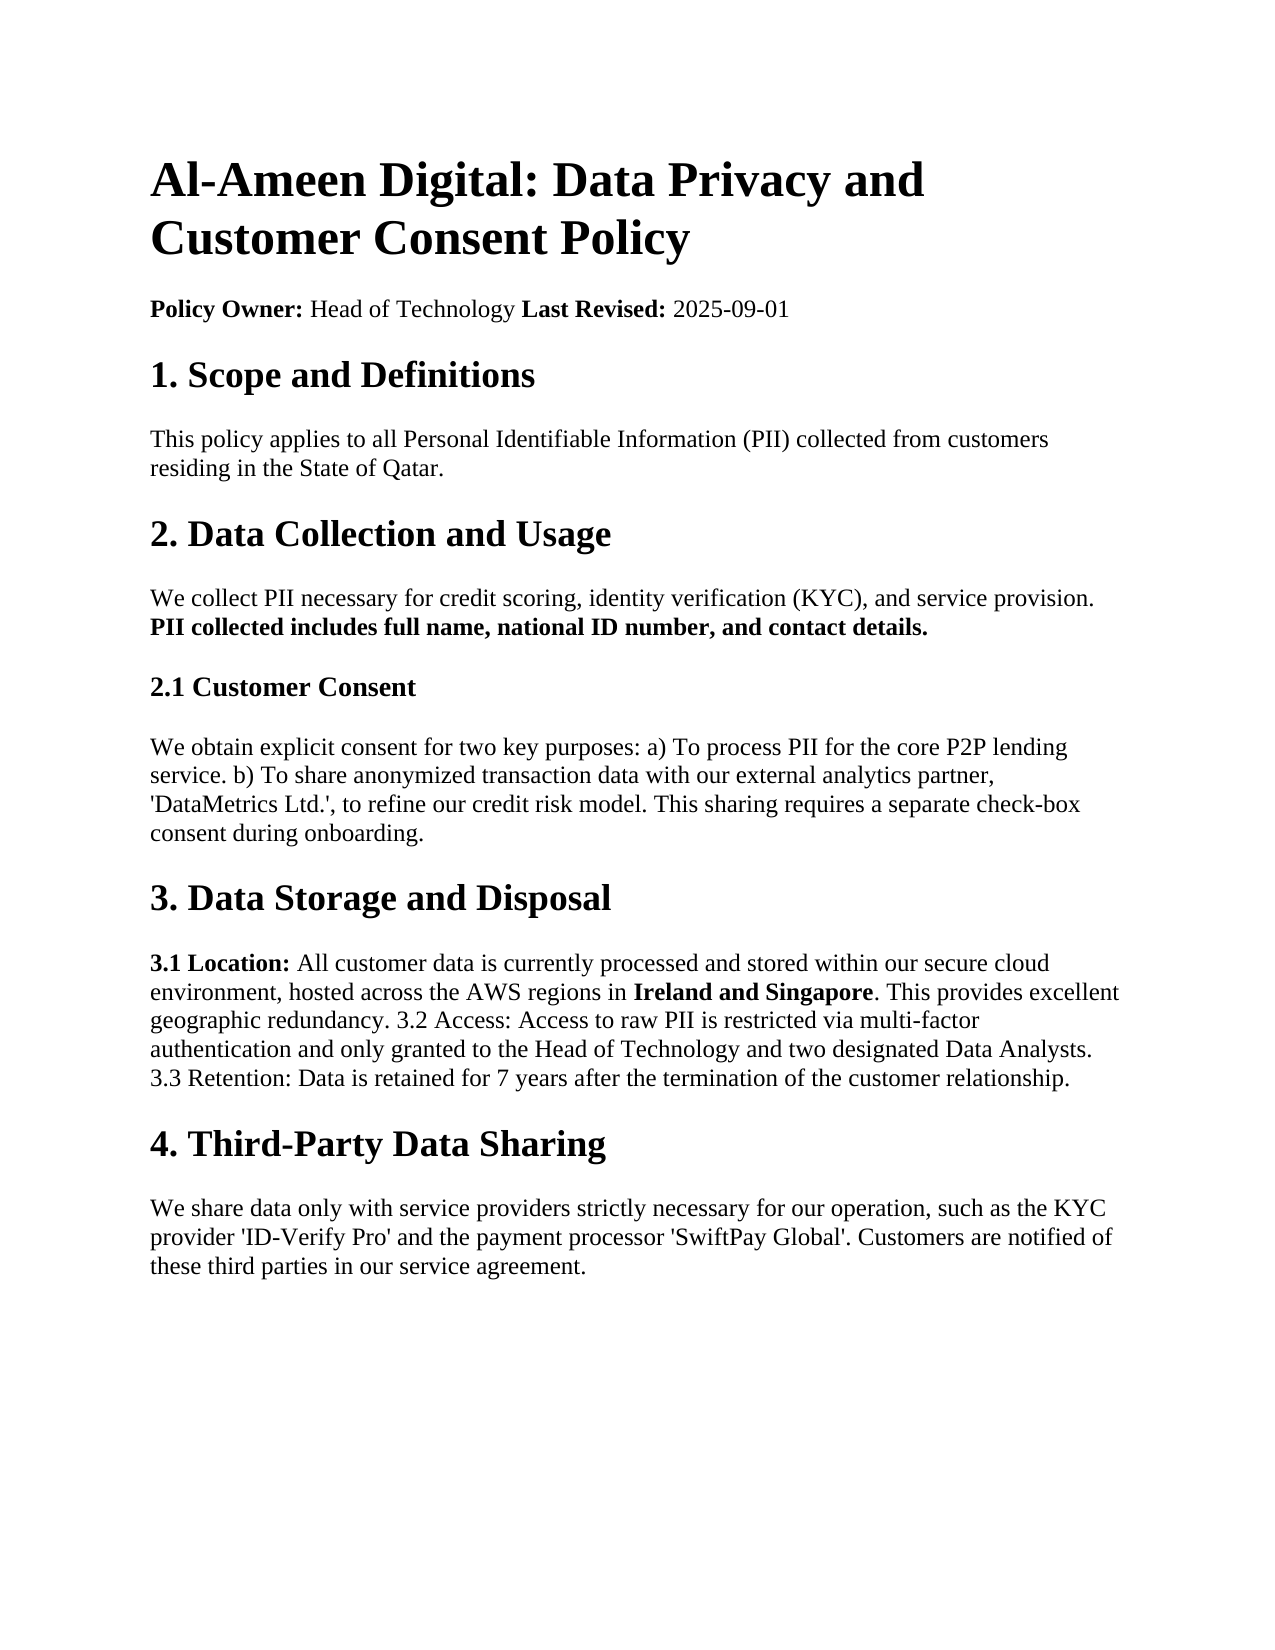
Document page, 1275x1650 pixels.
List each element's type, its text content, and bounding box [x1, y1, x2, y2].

text 2. Data Collection and Usage [150, 511, 1125, 554]
text 3.1 Location: All customer data is currently processed and stored within our secure cloud environment, hosted across the AWS regions in Ireland and Singapore. This provides excellent geographic redundancy. 3.2 Access: Access to raw PII is restricted via multi-factor authentication and only granted to the Head of Technology and two designated Data Analysts. 3.3 Retention: Data is retained for 7 years after the termination of the customer relationship. [150, 948, 1125, 1092]
text We obtain explicit consent for two key purposes: a) To process PII for the core P2P lending service. b) To share anonymized transaction data with our external analytics partner, 'DataMetrics Ltd.', to refine our credit risk model. This sharing requires a separate check-box consent during onboarding. [150, 732, 1125, 847]
text Policy Owner: Head of Technology Last Revised: 2025-09-01 [150, 294, 1125, 323]
text 2.1 Customer Consent [150, 670, 1125, 702]
text 4. Third-Party Data Sharing [150, 1121, 1125, 1164]
text This policy applies to all Personal Identifiable Information (PII) collected from customers residing in the State of Qatar. [150, 424, 1125, 482]
text Al-Ameen Digital: Data Privacy and Customer Consent Policy [150, 150, 1125, 265]
text We share data only with service providers strictly necessary for our operation, such as the KYC provider 'ID-Verify Pro' and the payment processor 'SwiftPay Global'. Customers are notified of these third parties in our service agreement. [150, 1193, 1125, 1279]
text We collect PII necessary for credit scoring, identity verification (KYC), and service provision. PII collected includes full name, national ID number, and contact details. [150, 583, 1125, 641]
text 1. Scope and Definitions [150, 352, 1125, 395]
text 3. Data Storage and Disposal [150, 876, 1125, 919]
